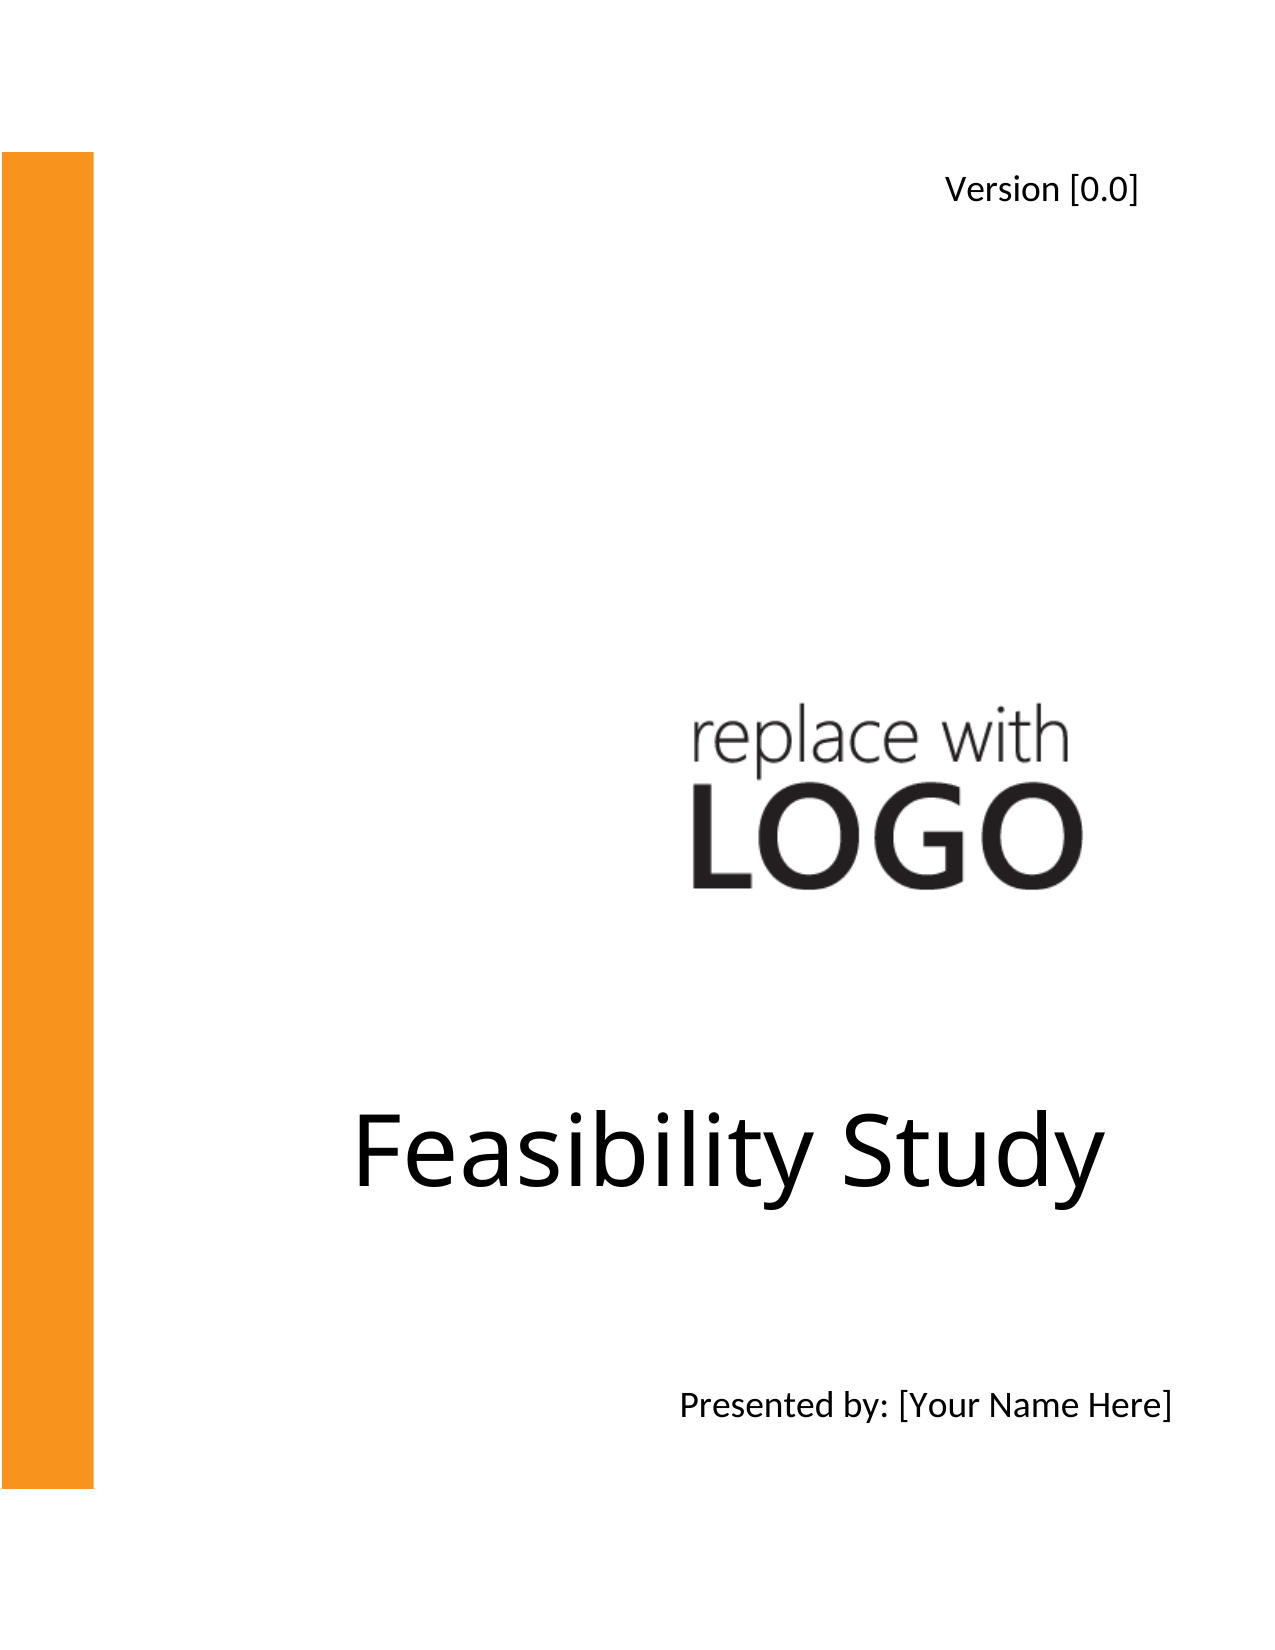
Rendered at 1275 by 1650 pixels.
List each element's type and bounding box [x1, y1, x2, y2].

picture [671, 682, 1106, 920]
